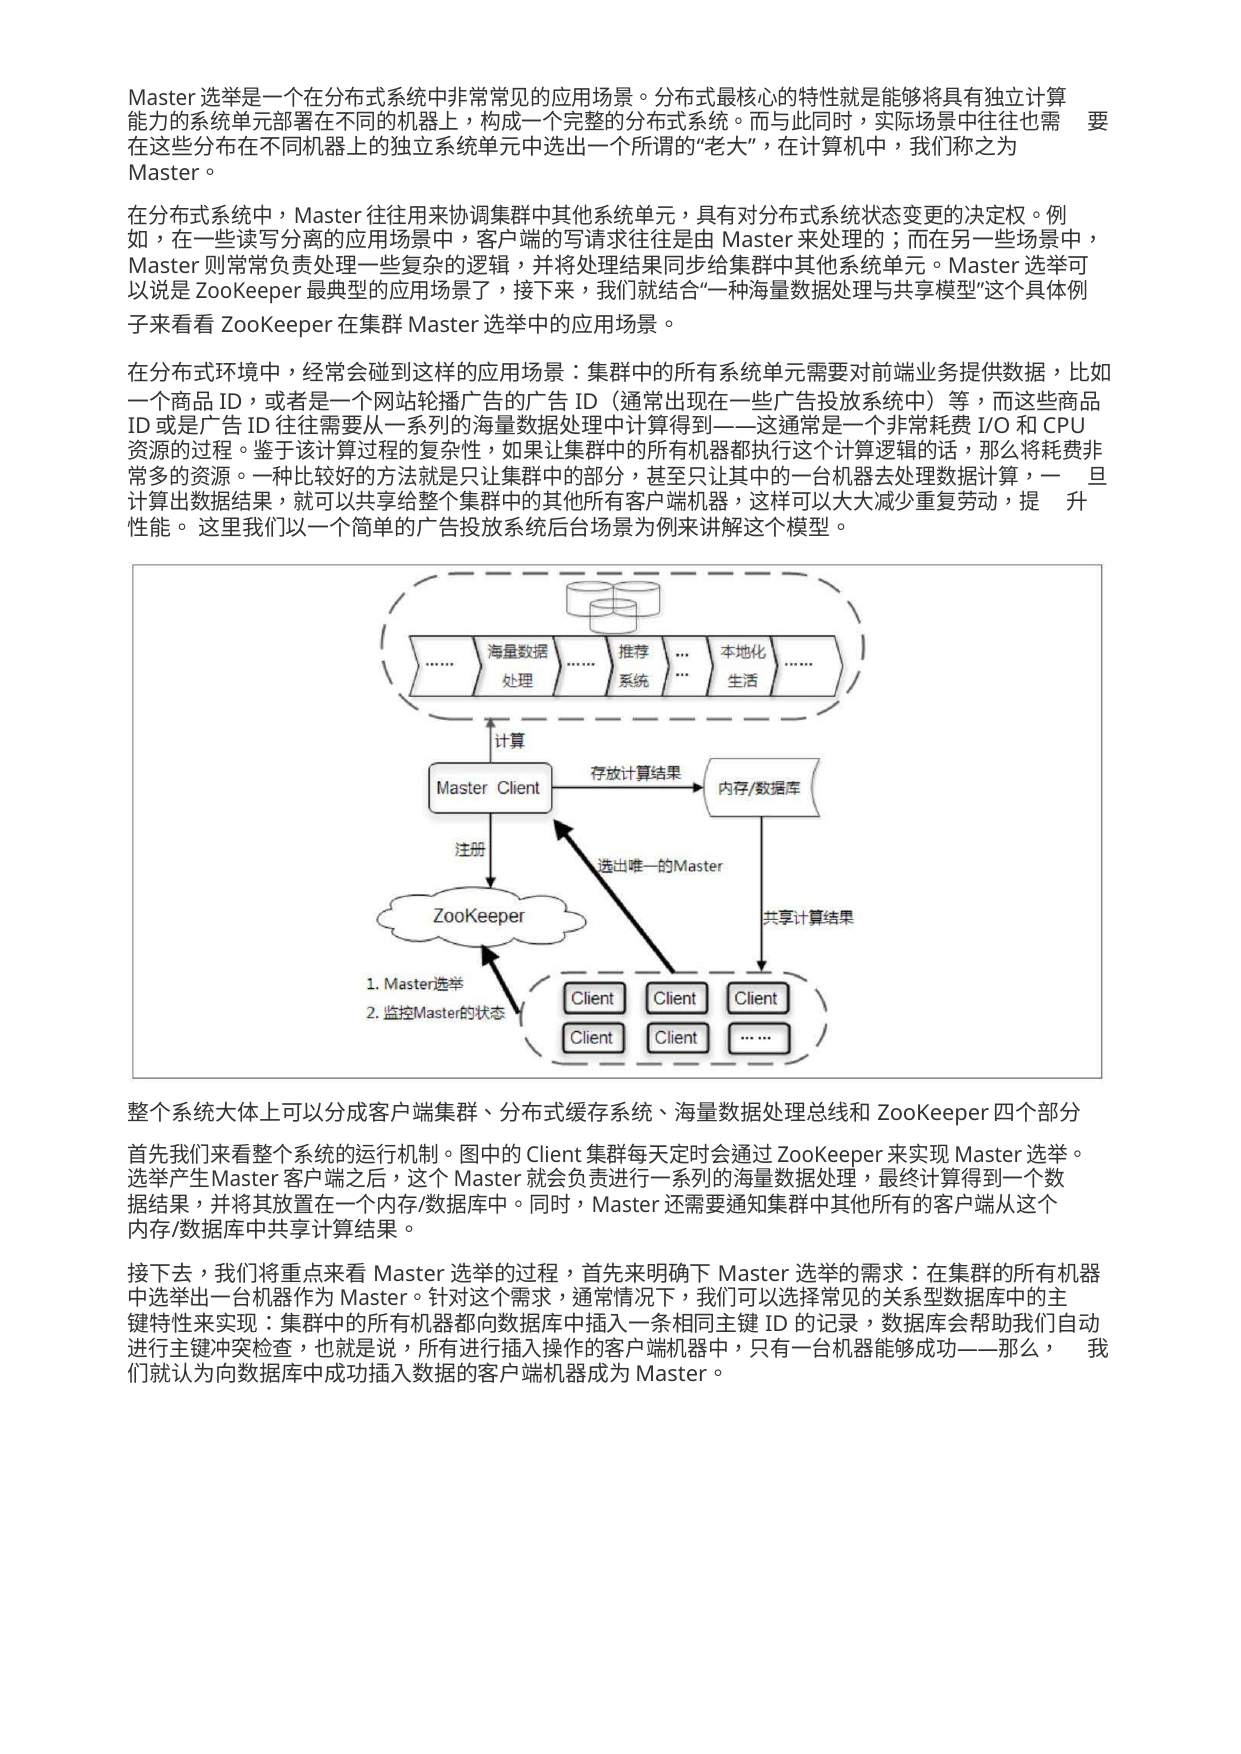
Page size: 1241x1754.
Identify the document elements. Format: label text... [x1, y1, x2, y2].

text Master选举是⼀个在分布式系统中⾮常常⻅的应⽤场景。分布式最核⼼的特性就是能够将具有独⽴计算 能⼒的系统单元部署在不同的机器上，构成⼀个完整的分布式系统。⽽与此同时，实际场景中往往也需 要在这些分布在不同机器上的独⽴系统单元中选出⼀个所谓的“⽼⼤”，在计算机中，我们称之为Master。 [128, 85, 1110, 186]
text 在分布式环境中，经常会碰到这样的应⽤场景：集群中的所有系统单元需要对前端业务提供数据，⽐如 [128, 352, 1126, 388]
text 在分布式系统中，Master往往⽤来协调集群中其他系统单元，具有对分布式系统状态变更的决定权。例 如，在⼀些读写分离的应⽤场景中，客户端的写请求往往是由 Master来处理的；⽽在另⼀些场景中， Master则常常负责处理⼀些复杂的逻辑，并将处理结果同步给集群中其他系统单元。Master选举可以说是ZooKeeper最典型的应⽤场景了，接下来，我们就结合“⼀种海量数据处理与共享模型”这个具体例 [128, 203, 1110, 305]
text 接下去，我们将重点来看 Master 选举的过程，⾸先来明确下 Master 选举的需求：在集群的所有机器中选举出⼀台机器作为Master。针对这个需求，通常情况下，我们可以选择常⻅的关系型数据库中的主 键特性来实现：集群中的所有机器都向数据库中插⼊⼀条相同主键 ID 的记录，数据库会帮助我们⾃动进⾏主键冲突检查，也就是说，所有进⾏插⼊操作的客户端机器中，只有⼀台机器能够成功——那么， 我们就认为向数据库中成功插⼊数据的客户端机器成为Master。 [128, 1261, 1110, 1388]
text ⼀个商品 ID，或者是⼀个⽹站轮播⼴告的⼴告 ID（通常出现在⼀些⼴告投放系统中）等，⽽这些商品ID或是⼴告ID往往需要从⼀系列的海量数据处理中计算得到——这通常是⼀个⾮常耗费 I/O 和 CPU资源的过程。鉴于该计算过程的复杂性，如果让集群中的所有机器都执⾏这个计算逻辑的话，那么将耗费⾮ 常多的资源。⼀种⽐较好的⽅法就是只让集群中的部分，甚⾄只让其中的⼀台机器去处理数据计算，⼀ 旦计算出数据结果，就可以共享给整个集群中的其他所有客户端机器，这样可以⼤⼤减少重复劳动，提 升性能。 这⾥我们以⼀个简单的⼴告投放系统后台场景为例来讲解这个模型。 [128, 389, 1108, 541]
text ⼦来看看 ZooKeeper在集群Master选举中的应⽤场景。 [128, 305, 1126, 339]
picture [127, 562, 1107, 1083]
text ⾸先我们来看整个系统的运⾏机制。图中的Client集群每天定时会通过ZooKeeper来实现Master选举。 选举产⽣Master客户端之后，这个Master就会负责进⾏⼀系列的海量数据处理，最终计算得到⼀个数 据结果，并将其放置在⼀个内存/数据库中。同时，Master还需要通知集群中其他所有的客户端从这个 内存/数据库中共享计算结果。 [128, 1142, 1105, 1244]
